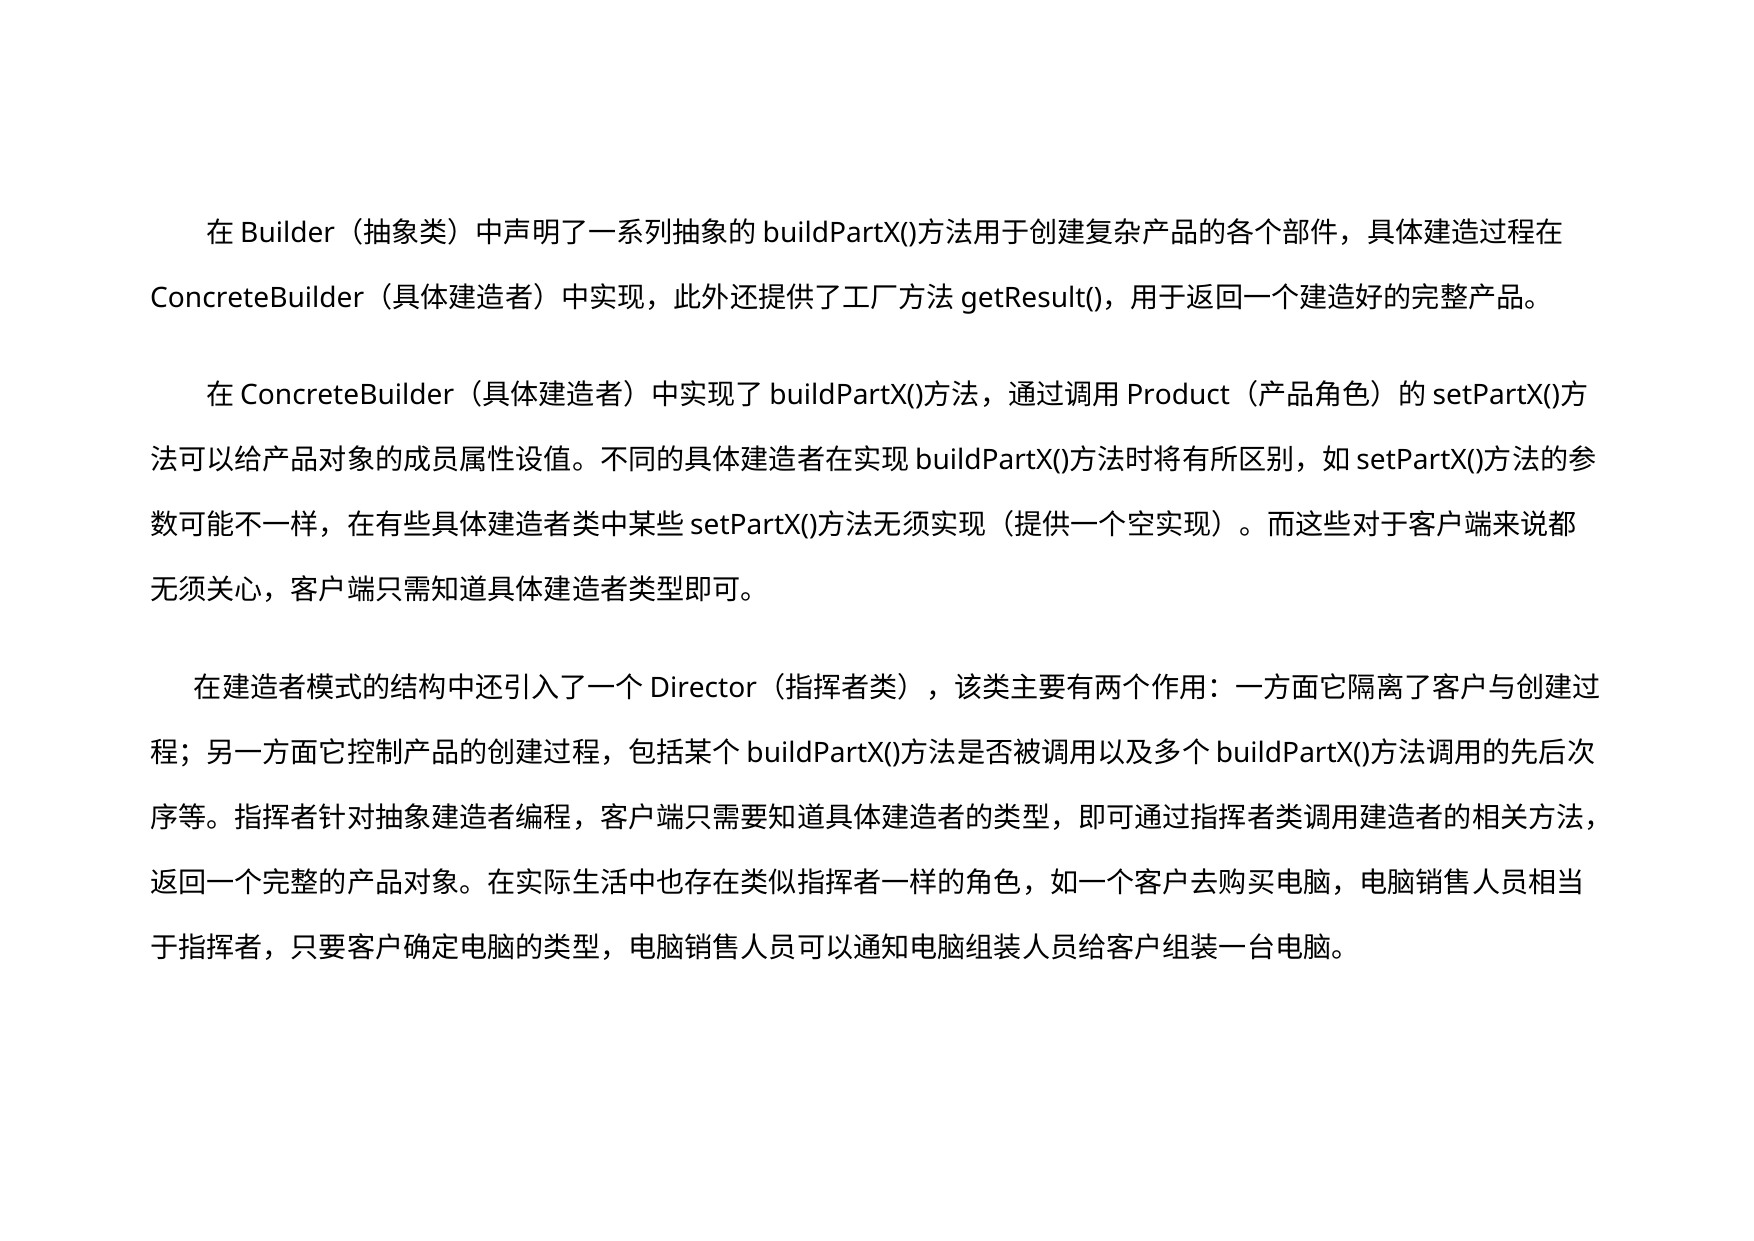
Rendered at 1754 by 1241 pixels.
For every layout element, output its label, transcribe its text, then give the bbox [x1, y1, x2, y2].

text 在Builder（抽象类）中声明了一系列抽象的buildPartX()方法用于创建复杂产品的各个部件，具体建造过程在ConcreteBuilder（具体建造者）中实现，此外还提供了工厂方法getResult()，用于返回一个建造好的完整产品。 [150, 198, 1604, 328]
text 在ConcreteBuilder（具体建造者）中实现了buildPartX()方法，通过调用Product（产品角色）的setPartX()方法可以给产品对象的成员属性设值。不同的具体建造者在实现buildPartX()方法时将有所区别，如setPartX()方法的参数可能不一样，在有些具体建造者类中某些setPartX()方法无须实现（提供一个空实现）。而这些对于客户端来说都无须关心，客户端只需知道具体建造者类型即可。 [150, 360, 1604, 620]
text 在建造者模式的结构中还引入了一个Director（指挥者类），该类主要有两个作用：一方面它隔离了客户与创建过程；另一方面它控制产品的创建过程，包括某个buildPartX()方法是否被调用以及多个buildPartX()方法调用的先后次序等。指挥者针对抽象建造者编程，客户端只需要知道具体建造者的类型，即可通过指挥者类调用建造者的相关方法，返回一个完整的产品对象。在实际生活中也存在类似指挥者一样的角色，如一个客户去购买电脑，电脑销售人员相当于指挥者，只要客户确定电脑的类型，电脑销售人员可以通知电脑组装人员给客户组装一台电脑。 [150, 653, 1604, 978]
